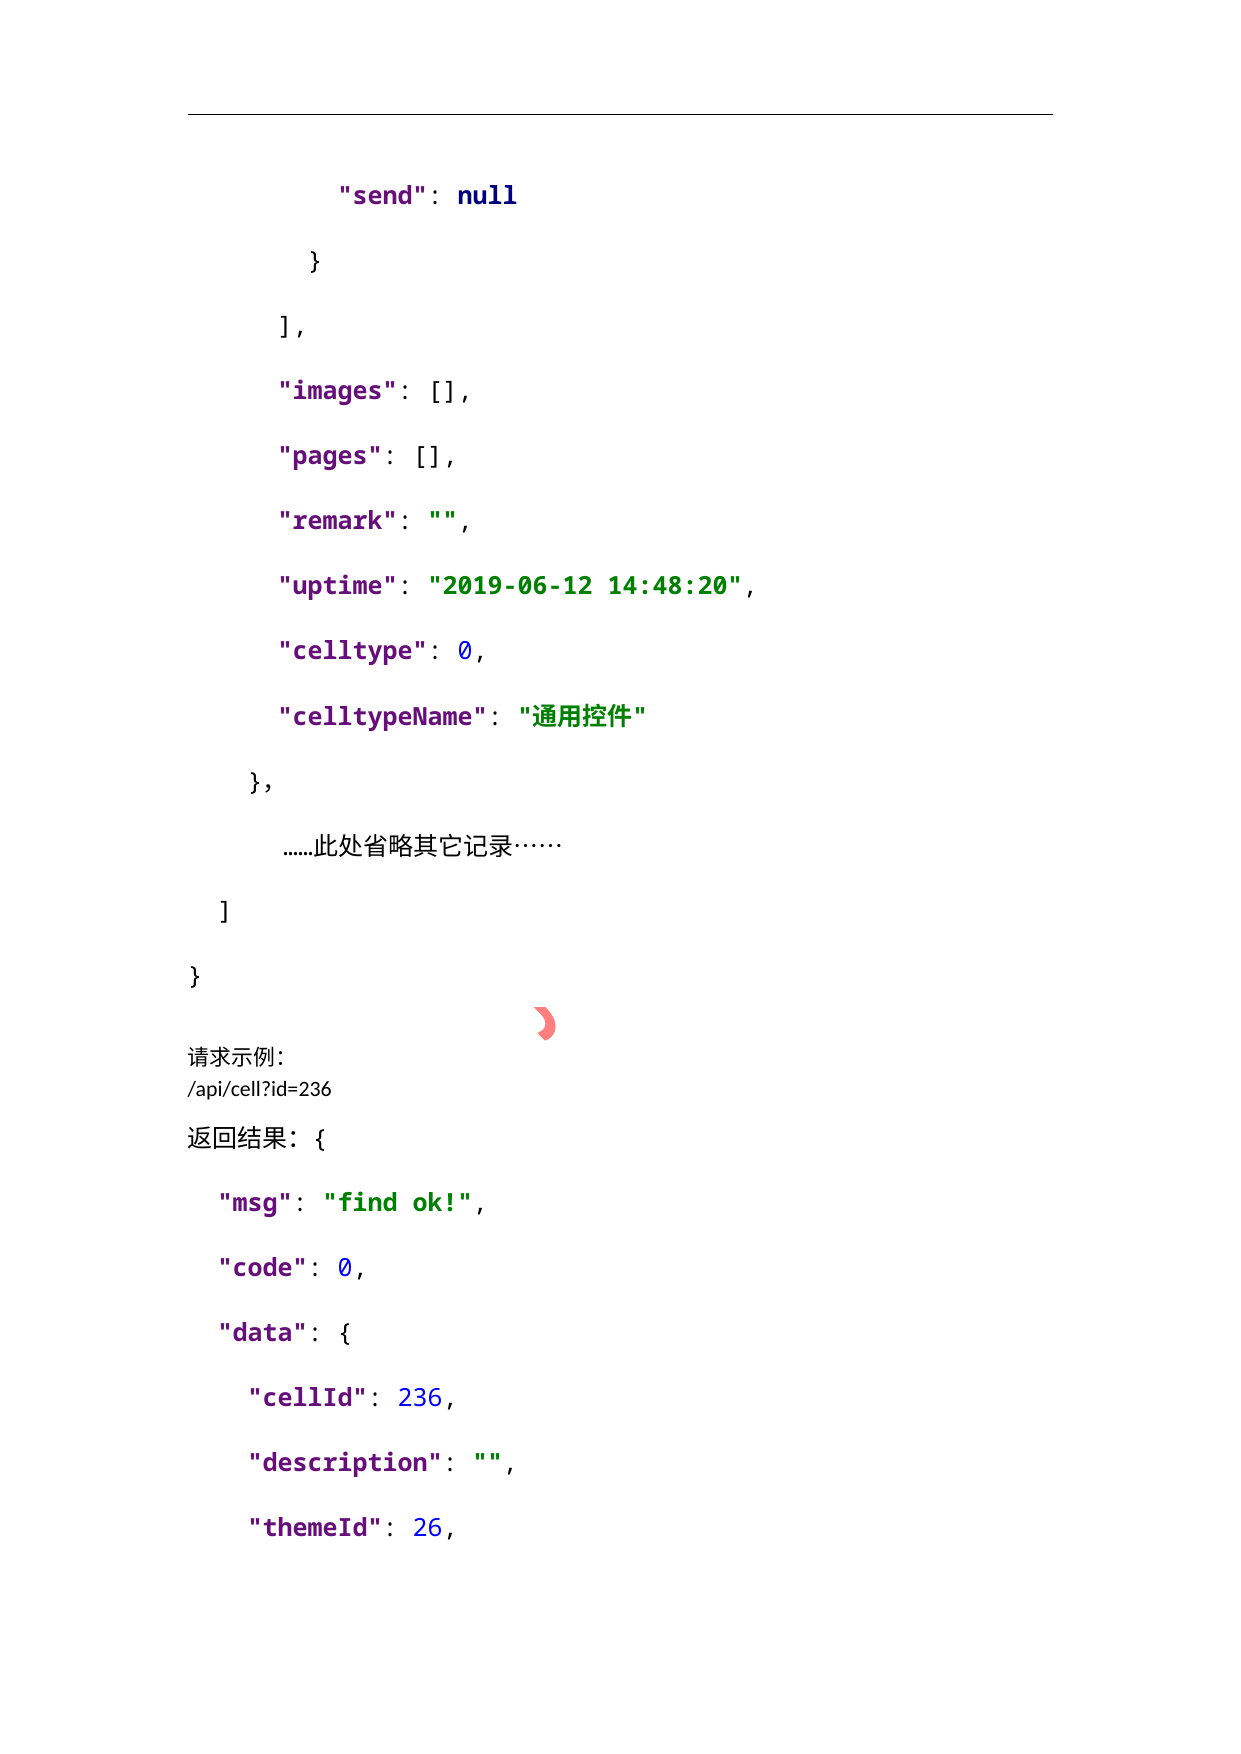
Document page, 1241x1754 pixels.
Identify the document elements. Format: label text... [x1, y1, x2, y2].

text 请求示例： [187, 1039, 1053, 1072]
text ……此处省略其它记录…… ] } [187, 812, 1053, 1007]
text /api/cell?id=236 [187, 1072, 1053, 1104]
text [187, 162, 1053, 812]
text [187, 1104, 1053, 1559]
